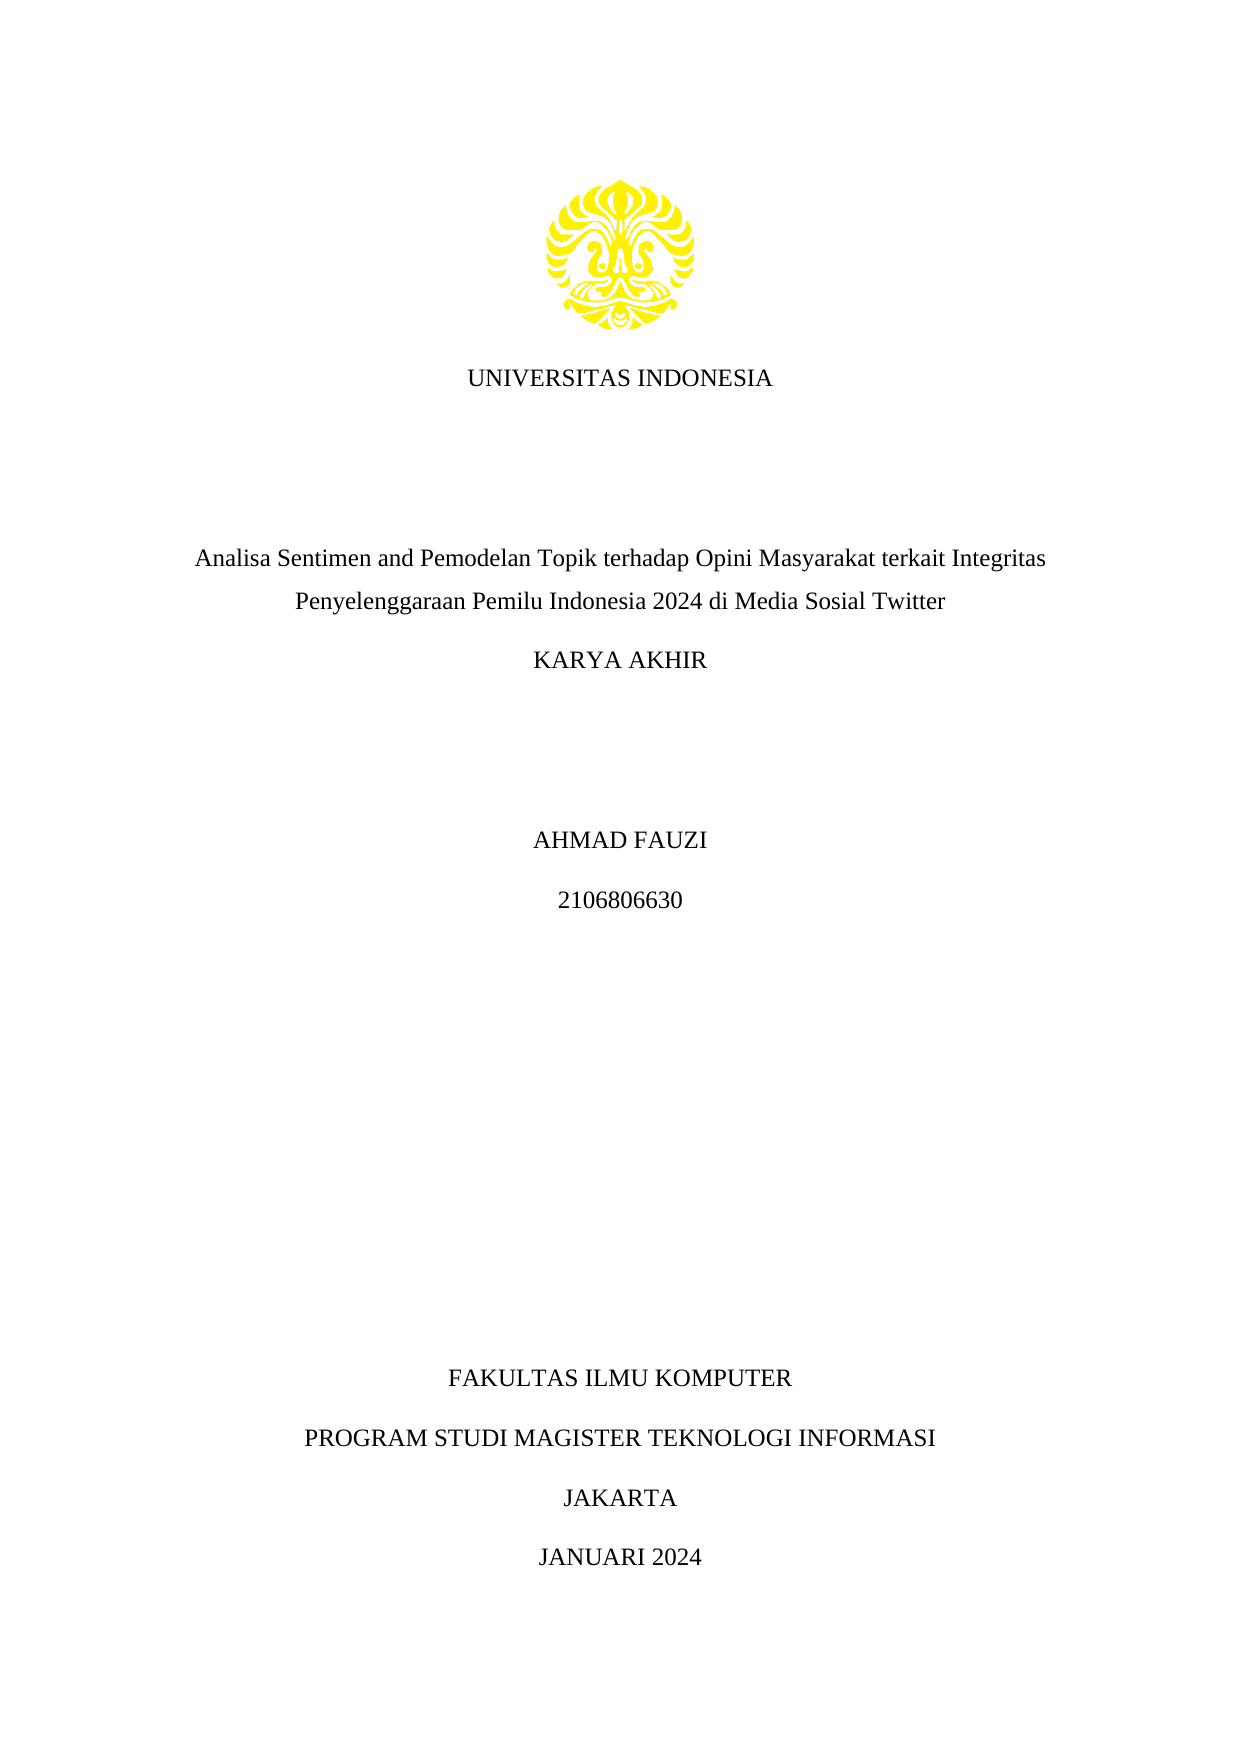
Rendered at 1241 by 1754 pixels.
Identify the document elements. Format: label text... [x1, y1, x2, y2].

text 2106806630 [177, 885, 1063, 913]
text UNIVERSITAS INDONESIA [177, 363, 1063, 392]
text JANUARI 2024 [177, 1542, 1063, 1571]
text KARYA AKHIR [177, 646, 1063, 674]
picture [542, 177, 698, 333]
text PROGRAM STUDI MAGISTER TEKNOLOGI INFORMASI [177, 1423, 1063, 1452]
text AHMAD FAUZI [177, 825, 1063, 854]
text JAKARTA [177, 1483, 1063, 1511]
text FAKULTAS ILMU KOMPUTER [177, 1363, 1063, 1392]
text Analisa Sentimen and Pemodelan Topik terhadap Opini Masyarakat terkait Integritas Penyelenggaraan Pemilu Indonesia 2024 di Media Sosial Twitter [177, 543, 1063, 614]
